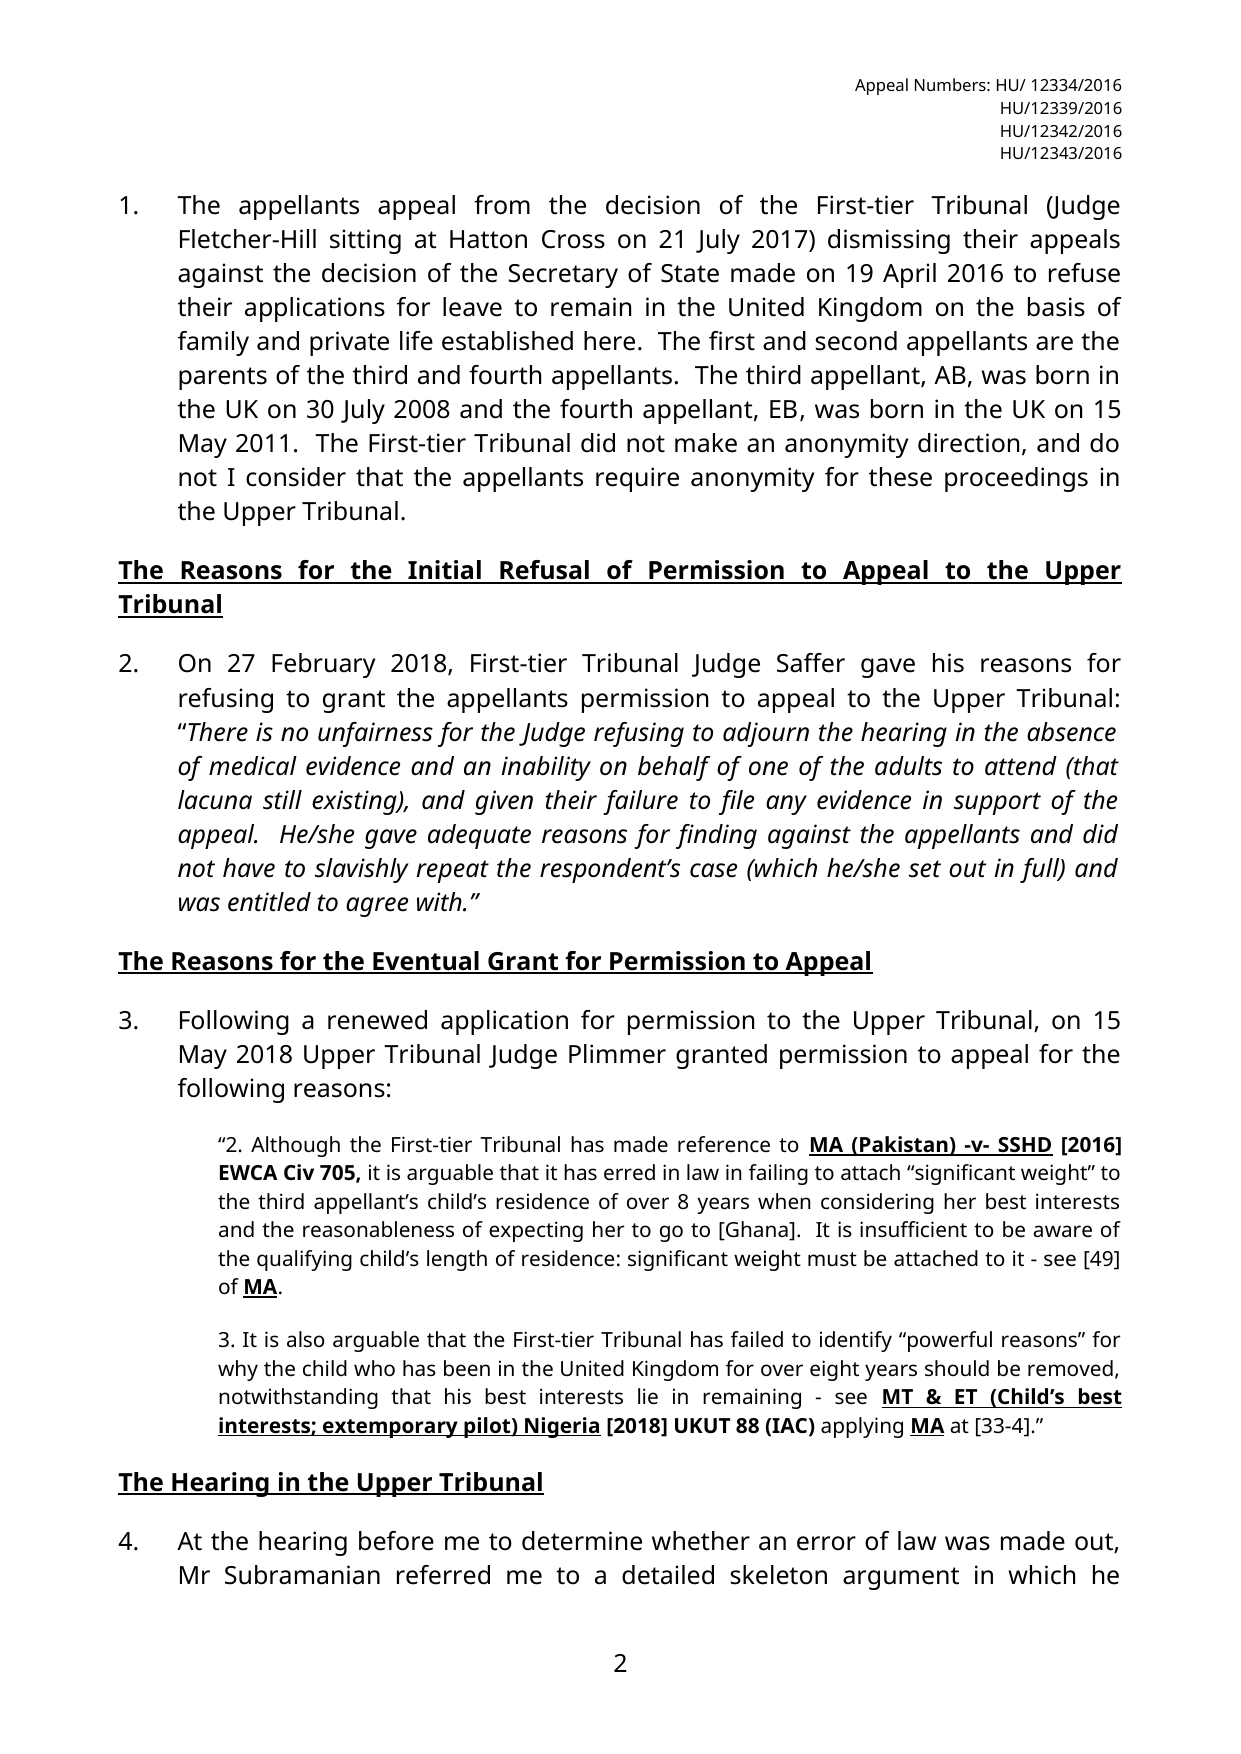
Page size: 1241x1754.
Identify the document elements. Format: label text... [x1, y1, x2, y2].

text The Reasons for the Initial Refusal of Permission to Appeal to the Upper Tribunal [118, 584, 1122, 621]
list Following a renewed application for permission to the Upper Tribunal, on 15 May 2018 Upper Tribunal Judge Plimmer granted permission to appeal for the following reasons: [118, 1003, 1122, 1105]
text The Reasons for the Eventual Grant for Permission to Appeal [118, 944, 1122, 978]
list The appellants appeal from the decision of the First-tier Tribunal (Judge Fletcher-Hill sitting at Hatton Cross on 21 July 2017) dismissing their appeals against the decision of the Secretary of State made on 19 April 2016 to refuse their applications for leave to remain in the United Kingdom on the basis of family and private life established here. The first and second appellants are the parents of the third and fourth appellants. The third appellant, AB, was born in the UK on 30 July 2008 and the fourth appellant, EB, was born in the UK on 15 May 2011. The First-tier Tribunal did not make an anonymity direction, and do not I consider that the appellants require anonymity for these proceedings in the Upper Tribunal. [118, 187, 1122, 528]
list On 27 February 2018, First-tier Tribunal Judge Saffer gave his reasons for refusing to grant the appellants permission to appeal to the Upper Tribunal: “There is no unfairness for the Judge refusing to adjourn the hearing in the absence of medical evidence and an inability on behalf of one of the adults to attend (that lacuna still existing), and given their failure to file any evidence in support of the appeal. He/she gave adequate reasons for finding against the appellants and did not have to slavishly repeat the respondent’s case (which he/she set out in full) and was entitled to agree with.” [118, 646, 1122, 919]
text The Reasons for the Initial Refusal of Permission to Appeal to the Upper Tribunal [118, 553, 1122, 582]
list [118, 1523, 1122, 1591]
text The Hearing in the Upper Tribunal [118, 1464, 1122, 1498]
text 3. It is also arguable that the First-tier Tribunal has failed to identify “powerful reasons” for why the child who has been in the United Kingdom for over eight years should be removed, notwithstanding that his best interests lie in remaining - see MT & ET (Child’s best interests; extemporary pilot) Nigeria [2018] UKUT 88 (IAC) applying MA at [33-4].” [218, 1326, 1122, 1439]
text “2. Although the First-tier Tribunal has made reference to MA (Pakistan) -v- SSHD [2016] EWCA Civ 705, it is arguable that it has erred in law in failing to attach “significant weight” to the third appellant’s child’s residence of over 8 years when considering her best interests and the reasonableness of expecting her to go to [Ghana]. It is insufficient to be aware of the qualifying child’s length of residence: significant weight must be attached to it - see [49] of MA. [218, 1130, 1122, 1301]
